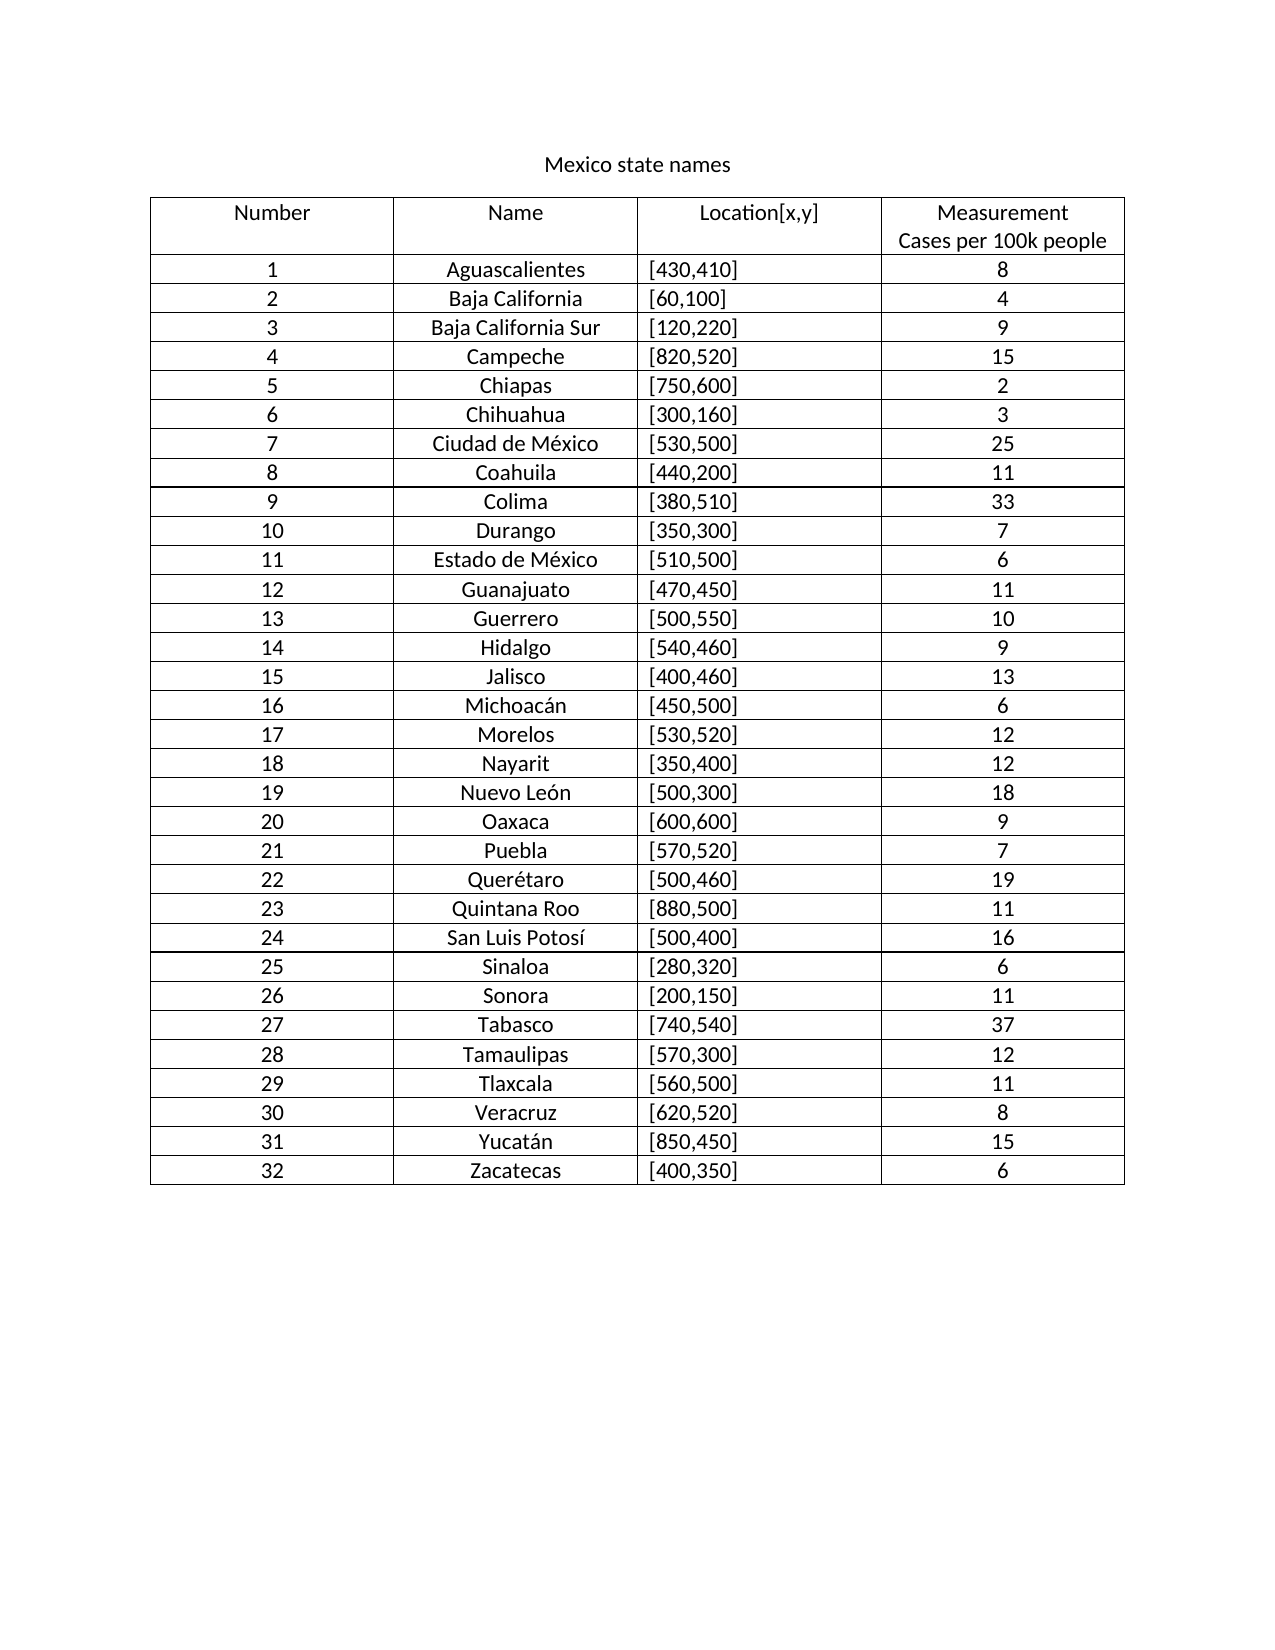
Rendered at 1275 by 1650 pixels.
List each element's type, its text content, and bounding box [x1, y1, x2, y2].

table_header Measurement Cases per 100k people [882, 198, 1124, 254]
table_cell 3 [151, 313, 393, 341]
table_cell 33 [882, 488, 1124, 516]
table_cell [500,300] [638, 778, 881, 806]
table_cell [120,220] [638, 313, 881, 341]
table_cell [540,460] [638, 633, 881, 661]
table_cell 32 [151, 1156, 393, 1184]
table_cell [280,320] [638, 953, 881, 981]
table_cell [400,350] [638, 1156, 881, 1184]
table_cell 23 [151, 894, 393, 922]
table_cell 18 [882, 778, 1124, 806]
table_cell 9 [882, 313, 1124, 341]
table_cell 24 [151, 924, 393, 951]
table_cell 11 [882, 459, 1124, 486]
table_cell [500,460] [638, 865, 881, 893]
table_cell Zacatecas [394, 1156, 637, 1184]
table_cell [740,540] [638, 1011, 881, 1039]
table_cell 19 [151, 778, 393, 806]
table_cell [820,520] [638, 342, 881, 370]
table_cell [750,600] [638, 371, 881, 399]
table_cell 25 [882, 429, 1124, 457]
table_cell Morelos [394, 720, 637, 748]
table_cell Guerrero [394, 604, 637, 632]
table_cell Oaxaca [394, 807, 637, 835]
table_cell 8 [882, 1098, 1124, 1126]
table_cell [300,160] [638, 400, 881, 428]
table_cell 16 [882, 924, 1124, 951]
table_cell 12 [151, 575, 393, 603]
table_cell 10 [882, 604, 1124, 632]
table_cell 12 [882, 1040, 1124, 1068]
table_cell 6 [151, 400, 393, 428]
table_cell Jalisco [394, 662, 637, 690]
table_cell [530,500] [638, 429, 881, 457]
table_cell [620,520] [638, 1098, 881, 1126]
table_cell Baja California Sur [394, 313, 637, 341]
table_cell Sonora [394, 982, 637, 1009]
table_cell [350,400] [638, 749, 881, 777]
table_cell Sinaloa [394, 953, 637, 981]
table_cell 2 [882, 371, 1124, 399]
table_cell Colima [394, 488, 637, 516]
table_cell [570,520] [638, 836, 881, 864]
table_cell [450,500] [638, 691, 881, 719]
text Mexico state names [150, 150, 1125, 178]
table_cell 25 [151, 953, 393, 981]
table_cell Quintana Roo [394, 894, 637, 922]
table_cell Coahuila [394, 459, 637, 486]
table_cell Estado de México [394, 546, 637, 574]
table_cell Chihuahua [394, 400, 637, 428]
table_cell 11 [882, 894, 1124, 922]
table_cell 31 [151, 1127, 393, 1155]
table_cell 20 [151, 807, 393, 835]
table_cell 7 [151, 429, 393, 457]
table_cell Guanajuato [394, 575, 637, 603]
table_cell 1 [151, 255, 393, 283]
table_cell 2 [151, 284, 393, 312]
table_header Number [151, 198, 393, 254]
table_cell 4 [151, 342, 393, 370]
table_cell Baja California [394, 284, 637, 312]
table_cell [600,600] [638, 807, 881, 835]
table_cell 5 [151, 371, 393, 399]
table_cell [350,300] [638, 517, 881, 544]
table_cell Campeche [394, 342, 637, 370]
table_cell [500,550] [638, 604, 881, 632]
table_cell San Luis Potosí [394, 924, 637, 951]
table_cell 16 [151, 691, 393, 719]
table_cell 6 [882, 953, 1124, 981]
table_cell Hidalgo [394, 633, 637, 661]
table_cell [400,460] [638, 662, 881, 690]
table_cell 28 [151, 1040, 393, 1068]
table_cell 10 [151, 517, 393, 544]
table_cell 12 [882, 749, 1124, 777]
table_cell 8 [882, 255, 1124, 283]
table_cell Veracruz [394, 1098, 637, 1126]
table_cell [850,450] [638, 1127, 881, 1155]
table_cell 21 [151, 836, 393, 864]
table_cell [500,400] [638, 924, 881, 951]
table_cell 26 [151, 982, 393, 1009]
table_cell Michoacán [394, 691, 637, 719]
table_cell 22 [151, 865, 393, 893]
table_cell 11 [882, 575, 1124, 603]
table_cell 27 [151, 1011, 393, 1039]
table_cell 13 [882, 662, 1124, 690]
table_cell 11 [151, 546, 393, 574]
table_cell [470,450] [638, 575, 881, 603]
table_cell 15 [882, 1127, 1124, 1155]
table_cell 13 [151, 604, 393, 632]
table_cell 9 [882, 633, 1124, 661]
table_cell [60,100] [638, 284, 881, 312]
table_cell 6 [882, 691, 1124, 719]
table_cell 19 [882, 865, 1124, 893]
table_cell Chiapas [394, 371, 637, 399]
table_cell 18 [151, 749, 393, 777]
table_cell Puebla [394, 836, 637, 864]
table_cell [560,500] [638, 1069, 881, 1097]
table_cell [430,410] [638, 255, 881, 283]
table_cell 3 [882, 400, 1124, 428]
table_header Name [394, 198, 637, 254]
table_cell [530,520] [638, 720, 881, 748]
table_cell 17 [151, 720, 393, 748]
table_cell Durango [394, 517, 637, 544]
table_cell 14 [151, 633, 393, 661]
table_cell 9 [882, 807, 1124, 835]
table_header Location[x,y] [638, 198, 881, 254]
table_cell Tabasco [394, 1011, 637, 1039]
table_cell 7 [882, 517, 1124, 544]
table_cell [200,150] [638, 982, 881, 1009]
table_cell Ciudad de México [394, 429, 637, 457]
table_cell [510,500] [638, 546, 881, 574]
table_cell 7 [882, 836, 1124, 864]
table_cell Nayarit [394, 749, 637, 777]
table_cell 4 [882, 284, 1124, 312]
table_cell 9 [151, 488, 393, 516]
table_cell 11 [882, 1069, 1124, 1097]
table_cell 6 [882, 546, 1124, 574]
table_cell Tamaulipas [394, 1040, 637, 1068]
table_cell 12 [882, 720, 1124, 748]
table_cell [880,500] [638, 894, 881, 922]
table_cell [380,510] [638, 488, 881, 516]
table_cell Yucatán [394, 1127, 637, 1155]
table_cell 30 [151, 1098, 393, 1126]
table_cell [440,200] [638, 459, 881, 486]
table_cell Aguascalientes [394, 255, 637, 283]
table_cell 37 [882, 1011, 1124, 1039]
table_cell 29 [151, 1069, 393, 1097]
table_cell Querétaro [394, 865, 637, 893]
table_cell Tlaxcala [394, 1069, 637, 1097]
table_cell 15 [151, 662, 393, 690]
table_cell [570,300] [638, 1040, 881, 1068]
table_cell Nuevo León [394, 778, 637, 806]
table_cell 6 [882, 1156, 1124, 1184]
table_cell 15 [882, 342, 1124, 370]
table_cell 8 [151, 459, 393, 486]
table_cell 11 [882, 982, 1124, 1009]
